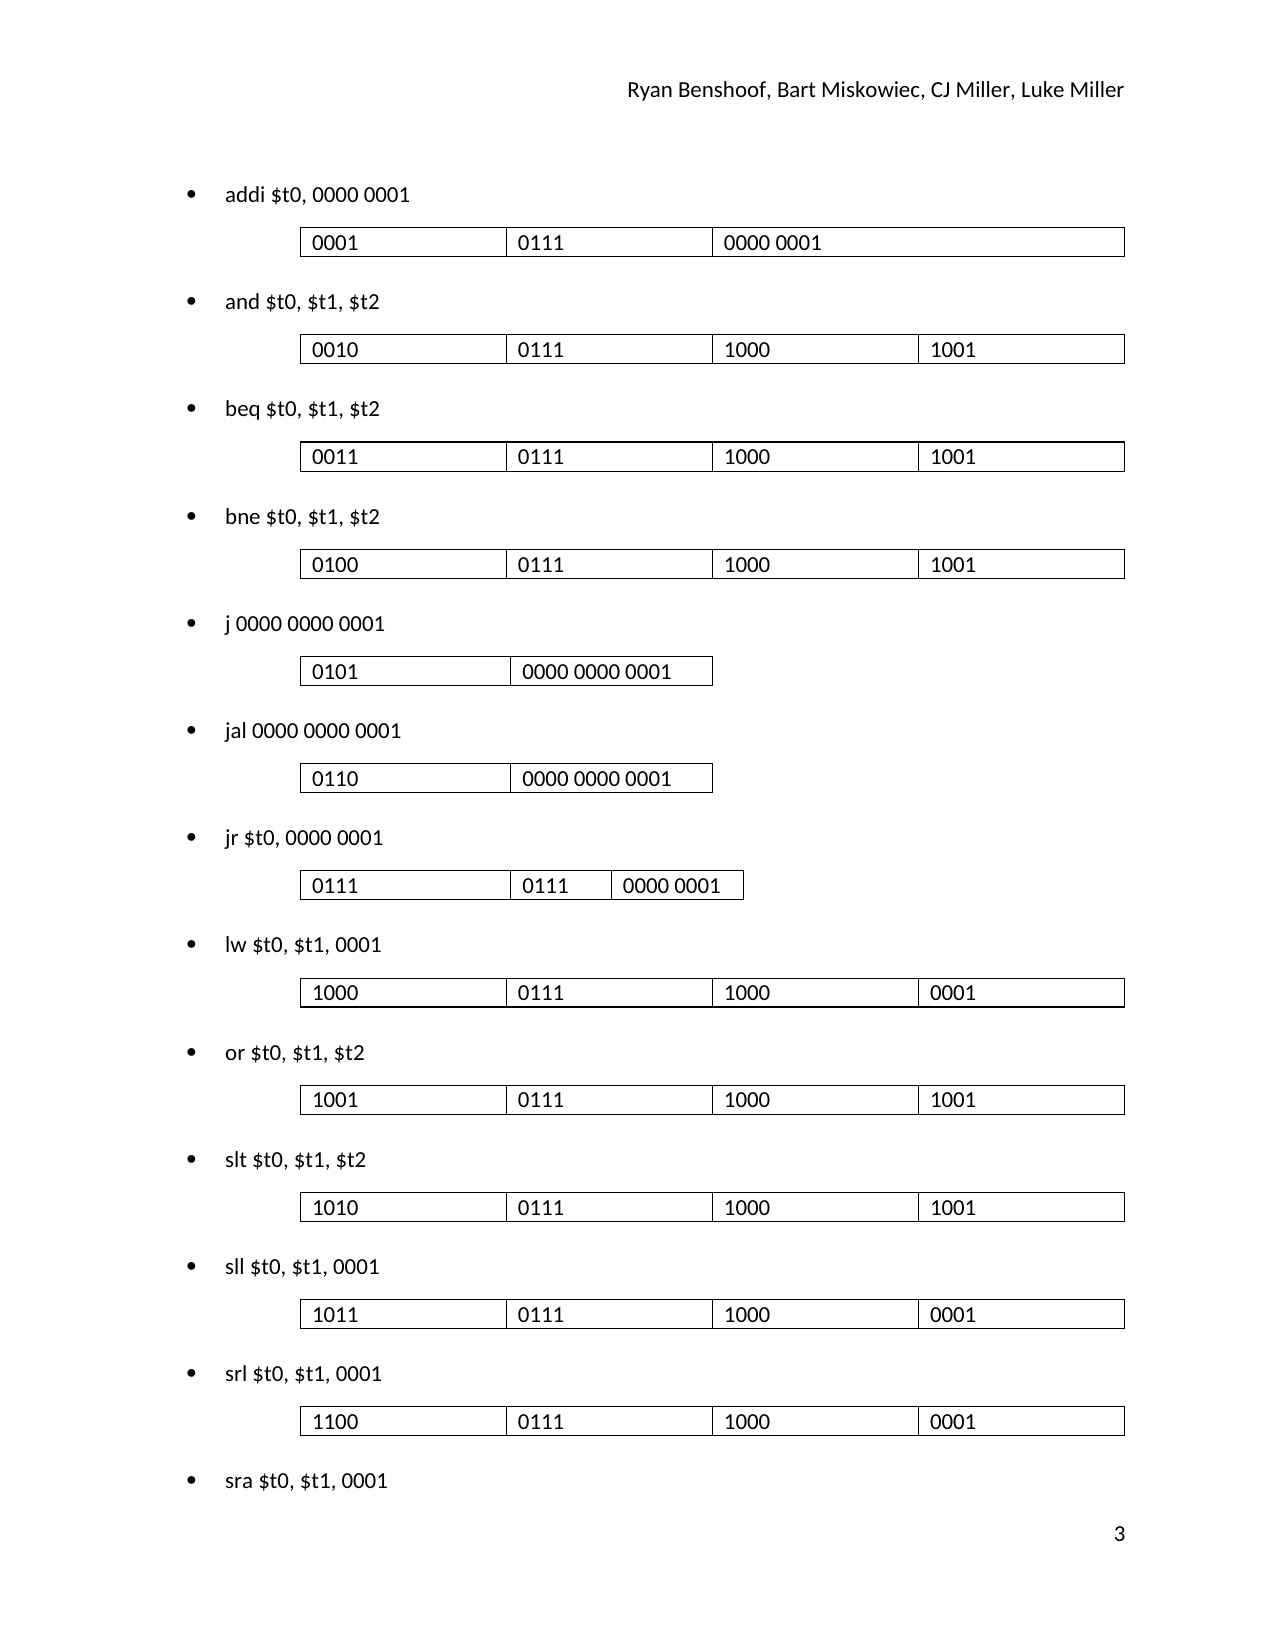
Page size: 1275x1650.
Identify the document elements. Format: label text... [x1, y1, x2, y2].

table_header 0000 0001 [713, 228, 1124, 256]
table_header 1000 [713, 1300, 918, 1328]
list sll $t0, $t1, 0001 [187, 1252, 1125, 1280]
list sra $t0, $t1, 0001 [187, 1466, 1125, 1494]
table_header 1000 [713, 443, 918, 471]
table_header 1000 [713, 335, 918, 363]
table_header 0111 [507, 335, 712, 363]
table_header 0111 [507, 1300, 712, 1328]
table_header 0001 [919, 979, 1124, 1006]
table_header 0000 0000 0001 [511, 657, 712, 685]
list j 0000 0000 0001 [187, 609, 1125, 637]
table_header 1000 [713, 1193, 918, 1221]
table_header 1000 [713, 979, 918, 1006]
table_header 0111 [507, 550, 712, 578]
table_header 0100 [301, 550, 506, 578]
table_header 1000 [713, 550, 918, 578]
table_header 1100 [301, 1407, 506, 1435]
table_header 0000 0001 [612, 871, 743, 899]
table_header 1000 [301, 979, 506, 1006]
table_header 0010 [301, 335, 506, 363]
table_header 1000 [713, 1407, 918, 1435]
list addi $t0, 0000 0001 [187, 180, 1125, 208]
table_header 0111 [507, 1086, 712, 1114]
table_header 0111 [507, 979, 712, 1006]
list jal 0000 0000 0001 [187, 716, 1125, 744]
table_header 0000 0000 0001 [511, 764, 712, 792]
table_header 0111 [511, 871, 611, 899]
list or $t0, $t1, $t2 [187, 1038, 1125, 1066]
table_header 1001 [919, 335, 1124, 363]
table_header 1001 [919, 443, 1124, 471]
table_header 0110 [301, 764, 510, 792]
table_header 1001 [919, 550, 1124, 578]
list jr $t0, 0000 0001 [187, 823, 1125, 851]
list and $t0, $t1, $t2 [187, 287, 1125, 315]
table_header 1000 [713, 1086, 918, 1114]
table_header 0001 [919, 1407, 1124, 1435]
table_header 0111 [507, 1407, 712, 1435]
list beq $t0, $t1, $t2 [187, 394, 1125, 423]
table_header 0111 [507, 228, 712, 256]
list srl $t0, $t1, 0001 [187, 1359, 1125, 1387]
table_header 0111 [507, 1193, 712, 1221]
table_header 1010 [301, 1193, 506, 1221]
table_header 0011 [301, 443, 506, 471]
table_header 0111 [507, 443, 712, 471]
list lw $t0, $t1, 0001 [187, 931, 1125, 958]
table_header 1001 [301, 1086, 506, 1114]
table_header 0101 [301, 657, 510, 685]
table_header 0001 [301, 228, 506, 256]
table_header 1001 [919, 1086, 1124, 1114]
table_header 1011 [301, 1300, 506, 1328]
list slt $t0, $t1, $t2 [187, 1145, 1125, 1173]
table_header 0001 [919, 1300, 1124, 1328]
list bne $t0, $t1, $t2 [187, 502, 1125, 530]
table_header 1001 [919, 1193, 1124, 1221]
table_header 0111 [301, 871, 510, 899]
